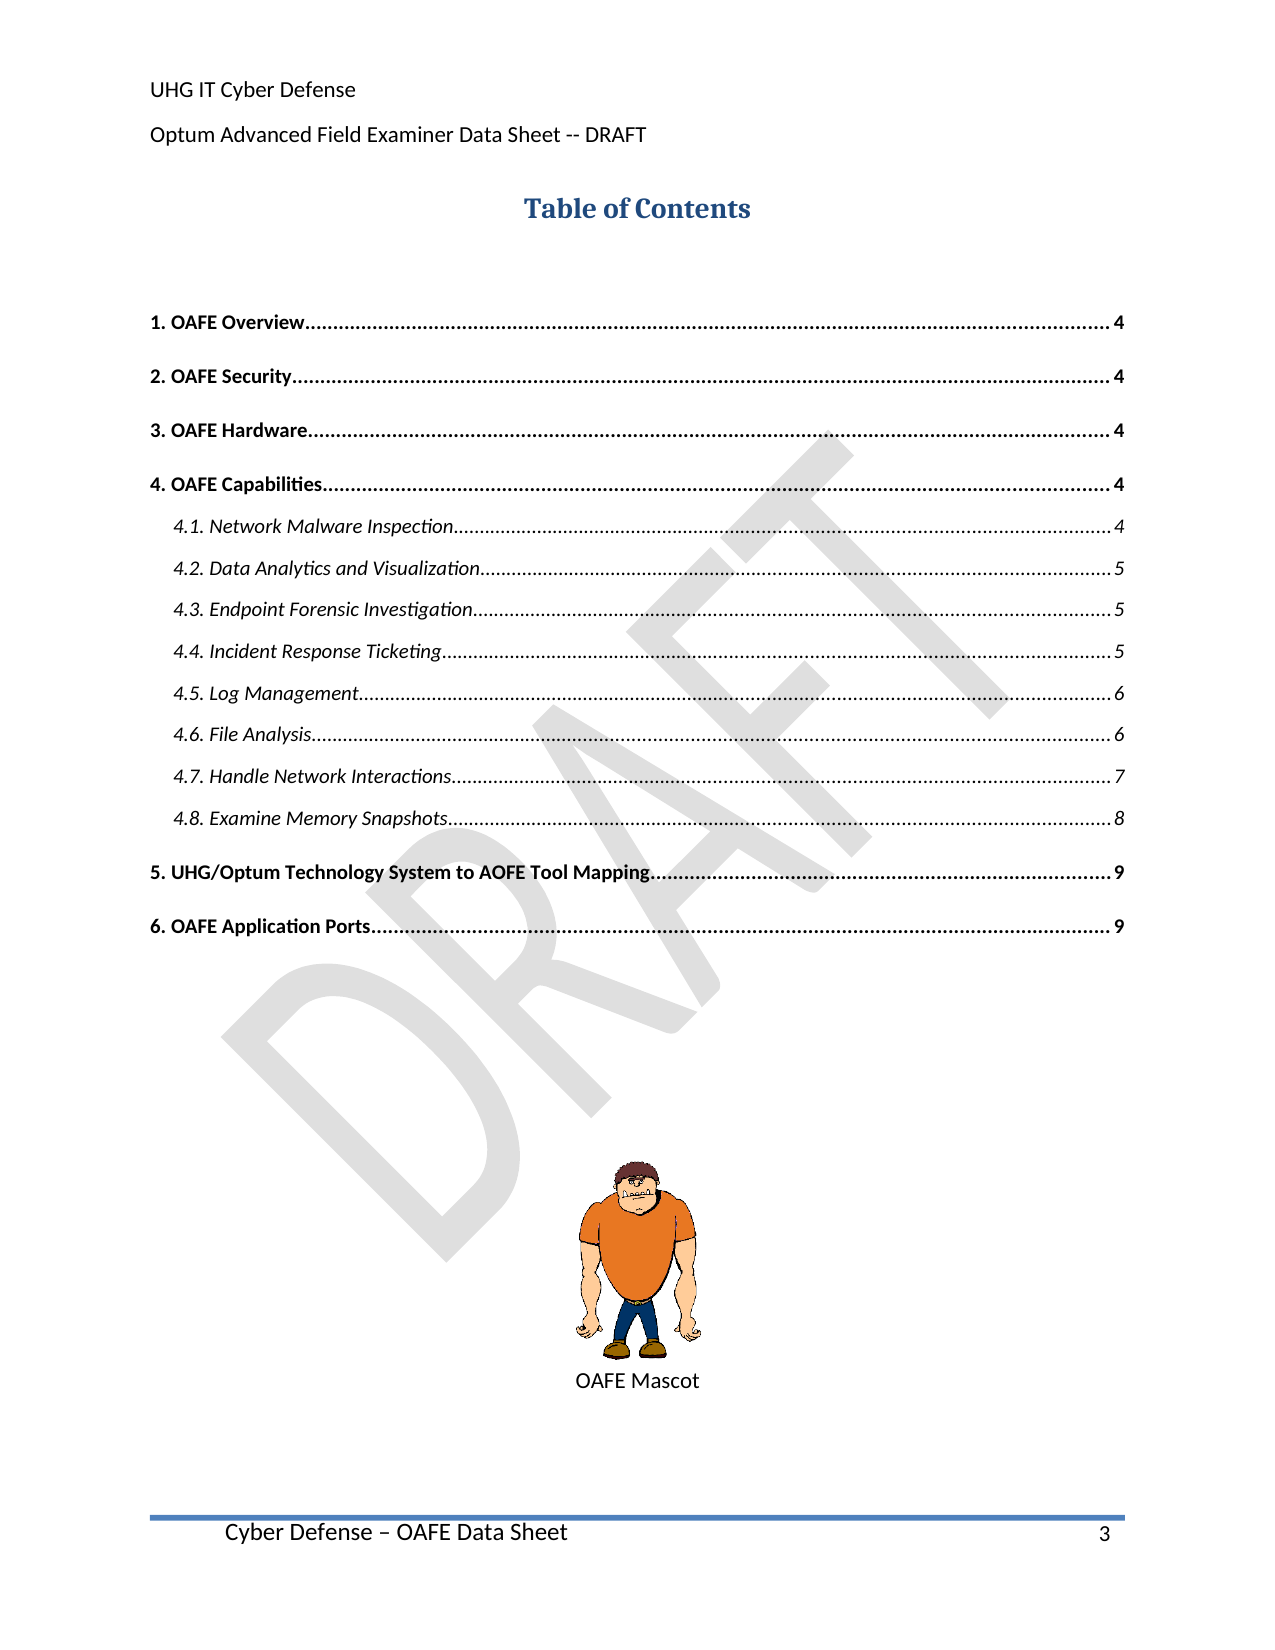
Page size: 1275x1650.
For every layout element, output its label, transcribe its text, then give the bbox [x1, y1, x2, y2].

text 4.3. Endpoint Forensic Investigation 5 [173, 596, 1125, 622]
text Table of Contents [150, 192, 1125, 226]
text 3. OAFE Hardware 4 [150, 417, 1125, 443]
text 2. OAFE Security 4 [150, 363, 1125, 388]
text OAFE Mascot [150, 1366, 1125, 1394]
text 4.7. Handle Network Interactions 7 [173, 763, 1125, 788]
text 4.4. Incident Response Ticketing 5 [173, 638, 1125, 663]
text 4.6. File Analysis 6 [173, 721, 1125, 747]
text 4.2. Data Analytics and Visualization 5 [173, 555, 1125, 580]
text 4.1. Network Malware Inspection 4 [173, 513, 1125, 538]
text 6. OAFE Application Ports 9 [150, 913, 1125, 938]
text 4. OAFE Capabilities 4 [150, 471, 1125, 497]
text 1. OAFE Overview 4 [150, 309, 1125, 334]
text 4.8. Examine Memory Snapshots 8 [173, 805, 1125, 830]
text 4.5. Log Management 6 [173, 680, 1125, 705]
picture [570, 1157, 705, 1361]
text 5. UHG/Optum Technology System to AOFE Tool Mapping 9 [150, 859, 1125, 884]
